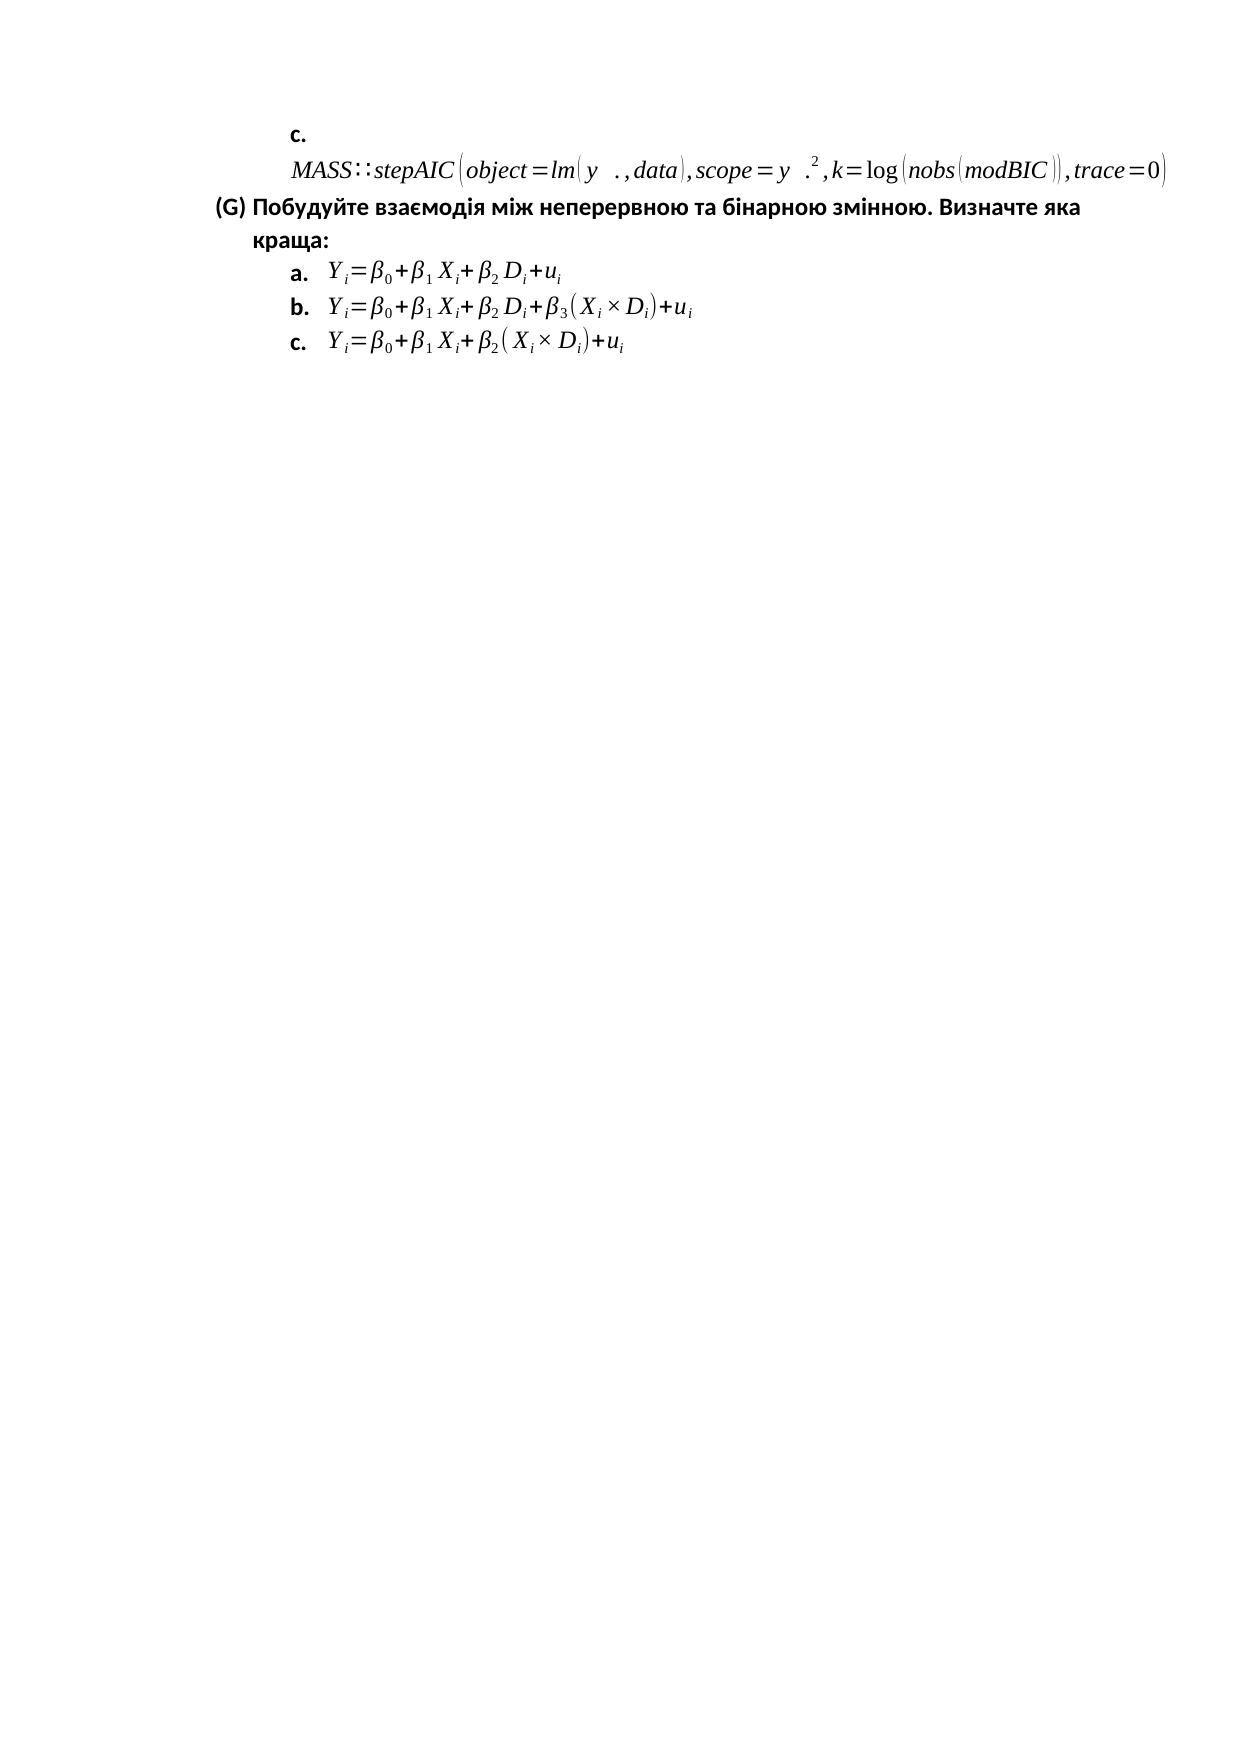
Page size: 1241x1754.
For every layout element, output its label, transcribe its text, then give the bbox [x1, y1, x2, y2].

list Побудуйте взаємодія між неперервною та бінарною змінною. Визначте яка краща: [215, 191, 1152, 254]
